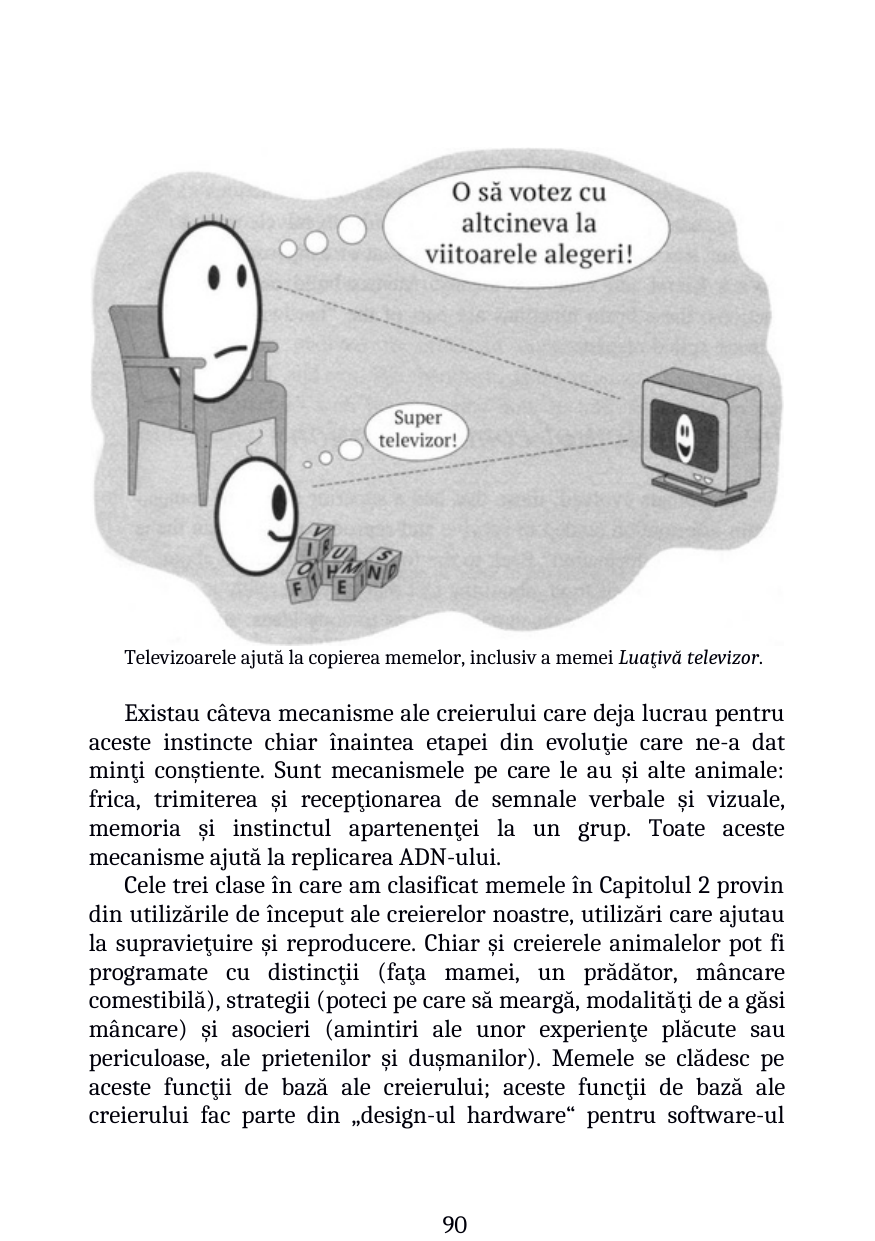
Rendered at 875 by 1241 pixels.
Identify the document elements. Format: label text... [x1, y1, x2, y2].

picture [90, 147, 784, 646]
text Existau câteva mecanisme ale creierului care deja lucrau pentru aceste instincte chiar înaintea etapei din evoluţie care ne-a dat minţi conştiente. Sunt mecanismele pe care le au şi alte animale: frica, trimiterea şi recepţionarea de semnale verbale şi vizuale, memoria şi instinctul apartenenţei la un grup. Toate aceste mecanisme ajută la replicarea ADN-ului. [89, 699, 785, 871]
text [89, 871, 785, 1130]
text Televizoarele ajută la copierea memelor, inclusiv a memei Luaţivă televizor. [89, 646, 785, 670]
